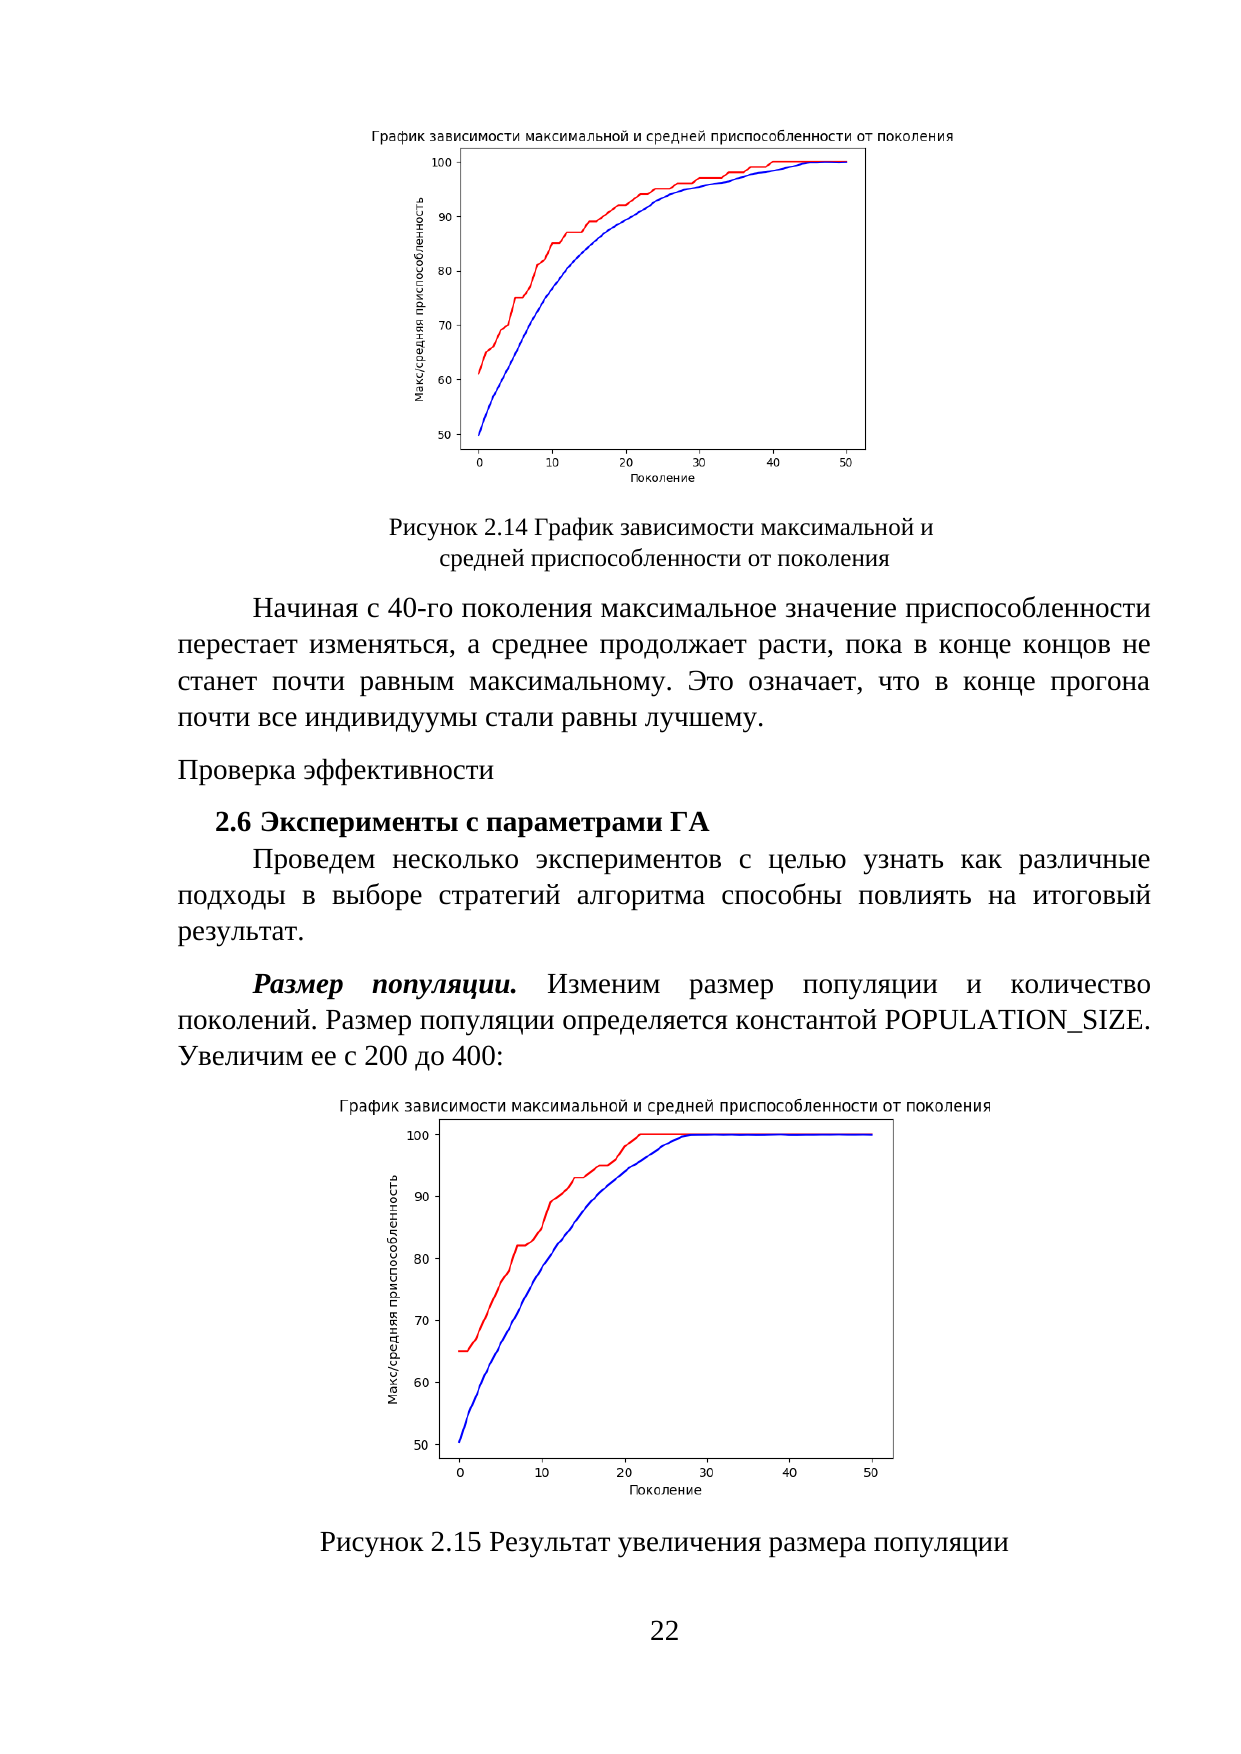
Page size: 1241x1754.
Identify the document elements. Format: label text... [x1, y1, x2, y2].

text Проверка эффективности [177, 752, 1152, 785]
picture [329, 1091, 1000, 1505]
picture [363, 118, 966, 493]
text Начиная с 40-го поколения максимальное значение приспособленности перестает изменяться, а среднее продолжает расти, пока в конце концов не станет почти равным максимальному. Это означает, что в конце прогона почти все индивидуумы стали равны лучшему. [177, 591, 1152, 732]
text Размер популяции. Изменим размер популяции и количество поколений. Размер популяции определяется константой POPULATION_SIZE. Увеличим ее с 200 до 400: [177, 966, 1152, 1072]
text Рисунок 2.15 Результат увеличения размера популяции [177, 1524, 1152, 1557]
text Проведем несколько экспериментов с целью узнать как различные подходы в выборе стратегий алгоритма способны повлиять на итоговый результат. [177, 841, 1152, 947]
text Рисунок 2.14 График зависимости максимальной и средней приспособленности от поколения [177, 512, 1152, 572]
text Эксперименты с параметрами ГА [215, 804, 1152, 838]
